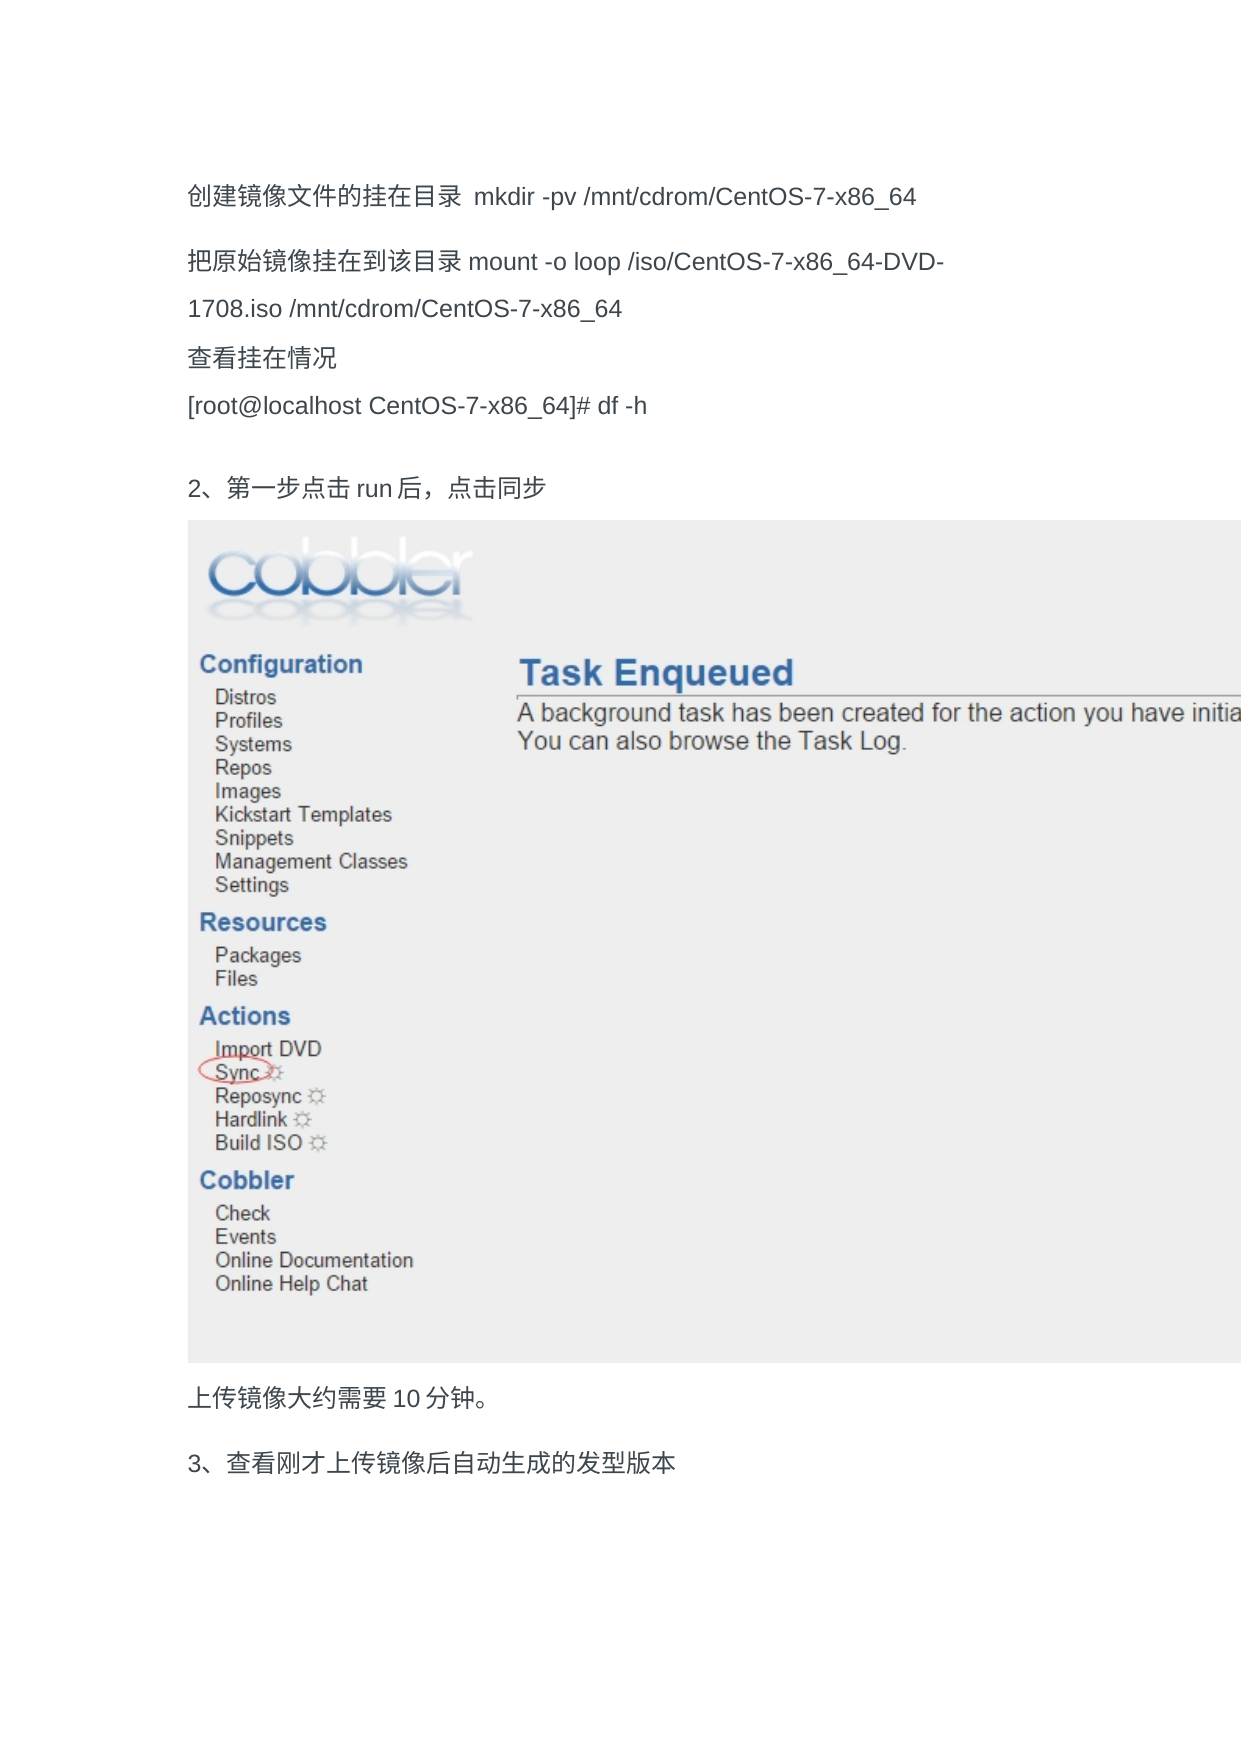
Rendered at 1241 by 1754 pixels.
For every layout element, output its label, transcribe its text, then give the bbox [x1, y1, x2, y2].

text 创建镜像文件的挂在目录 mkdir -pv /mnt/cdrom/CentOS-7-x86_64 [187, 162, 1053, 227]
text 上传镜像大约需要10分钟。 [187, 1364, 1053, 1429]
text 把原始镜像挂在到该目录 mount -o loop /iso/CentOS-7-x86_64-DVD-1708.iso /mnt/cdrom/CentOS-7-x86_64 [187, 227, 1053, 324]
text 3、查看刚才上传镜像后自动生成的发型版本 [187, 1429, 1053, 1494]
picture [187, 520, 1241, 1363]
text 查看挂在情况 [187, 324, 1053, 389]
text 2、第一步点击run后，点击同步 [187, 454, 1053, 519]
text [root@localhost CentOS-7-x86_64]# df -h [187, 389, 1053, 422]
